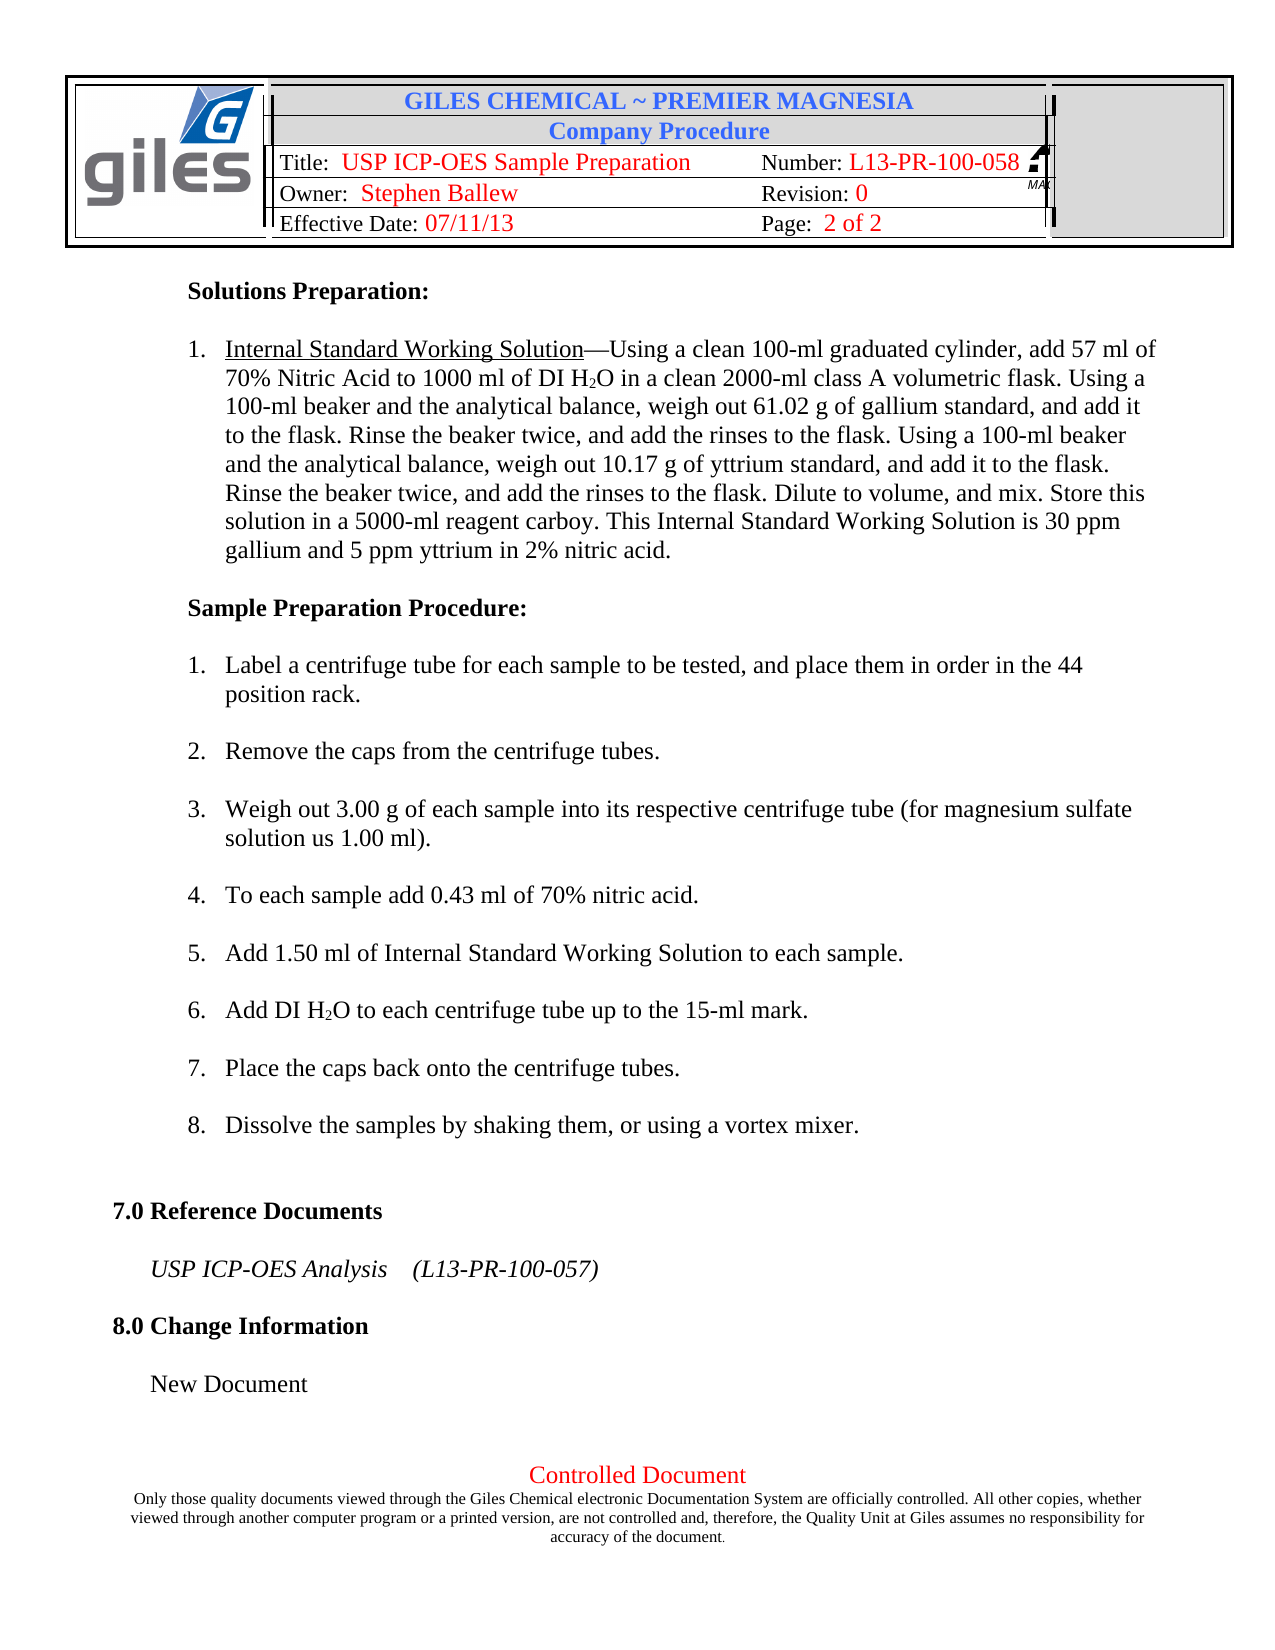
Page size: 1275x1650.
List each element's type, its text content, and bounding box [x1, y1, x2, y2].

list Place the caps back onto the centrifuge tubes. [187, 1053, 1162, 1081]
text Solutions Preparation: [187, 276, 1162, 305]
list Add 1.50 ml of Internal Standard Working Solution to each sample. [187, 938, 1162, 966]
list Label a centrifuge tube for each sample to be tested, and place them in order in the 44 position rack. [187, 650, 1162, 708]
picture [84, 86, 254, 206]
list To each sample add 0.43 ml of 70% nitric acid. [187, 880, 1162, 909]
list Dissolve the samples by shaking them, or using a vortex mixer. [187, 1110, 1162, 1139]
text USP ICP-OES Analysis (L13-PR-100-057) [112, 1254, 1162, 1283]
list Sample Preparation Procedure: [187, 593, 1162, 621]
list Add DI H2O to each centrifuge tube up to the 15-ml mark. [187, 995, 1162, 1024]
list Internal Standard Working Solution—Using a clean 100-ml graduated cylinder, add 57 ml of 70% Nitric Acid to 1000 ml of DI H2O in a clean 2000-ml class A volumetric flask. Using a 100-ml beaker and the analytical balance, weigh out 61.02 g of gallium standard, and add it to the flask. Rinse the beaker twice, and add the rinses to the flask. Using a 100-ml beaker and the analytical balance, weigh out 10.17 g of yttrium standard, and add it to the flask. Rinse the beaker twice, and add the rinses to the flask. Dilute to volume, and mix. Store this solution in a 5000-ml reagent carboy. This Internal Standard Working Solution is 30 ppm gallium and 5 ppm yttrium in 2% nitric acid. [187, 334, 1162, 564]
list Weigh out 3.00 g of each sample into its respective centrifuge tube (for magnesium sulfate solution us 1.00 ml). [187, 794, 1162, 851]
list Remove the caps from the centrifuge tubes. [187, 736, 1162, 765]
picture [1028, 146, 1045, 177]
list Change Information [112, 1311, 1162, 1340]
text New Document [112, 1369, 1162, 1398]
list Reference Documents [112, 1196, 1162, 1225]
